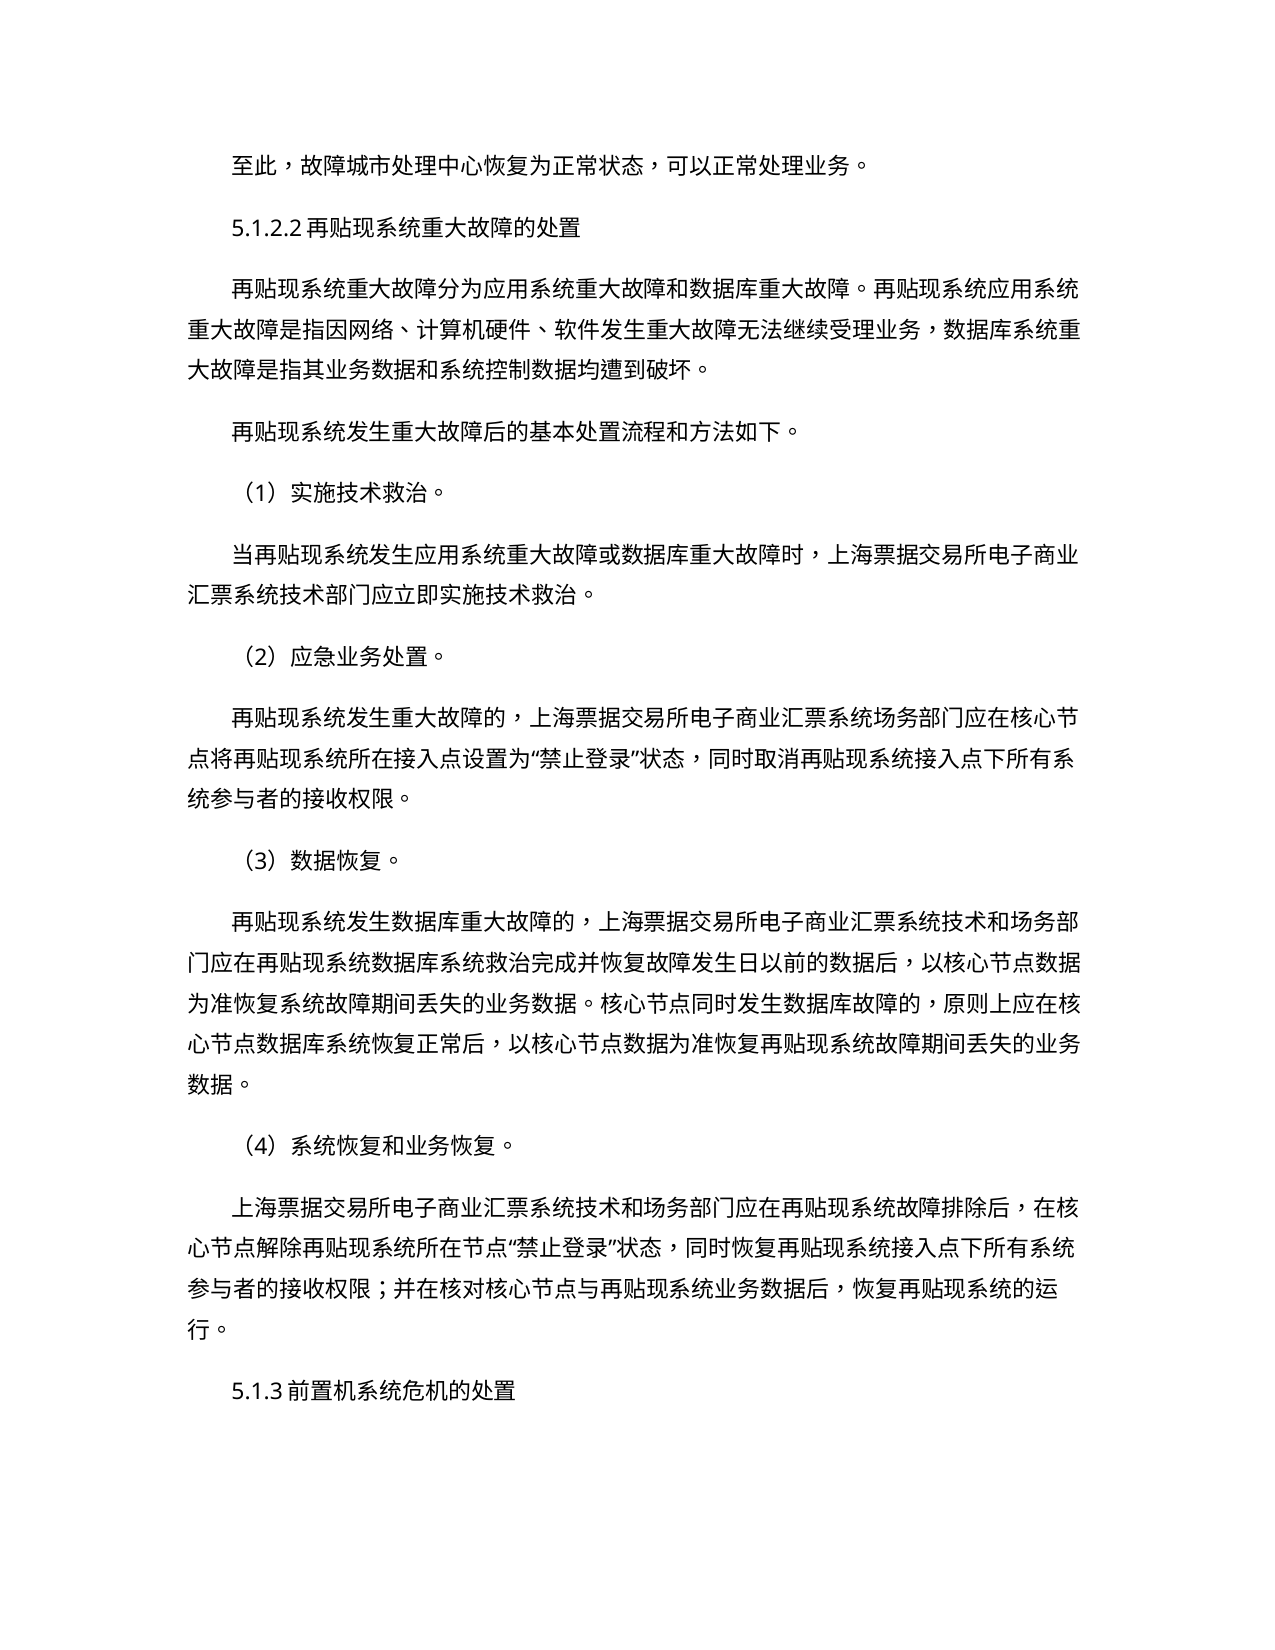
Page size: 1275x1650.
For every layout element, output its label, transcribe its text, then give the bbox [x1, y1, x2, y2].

text （1）实施技术救治。 [187, 477, 1087, 508]
text （2）应急业务处置。 [187, 641, 1087, 672]
text 再贴现系统重大故障分为应用系统重大故障和数据库重大故障。再贴现系统应用系统重大故障是指因网络、计算机硬件、软件发生重大故障无法继续受理业务，数据库系统重大故障是指其业务数据和系统控制数据均遭到破坏。 [187, 273, 1087, 385]
text 当再贴现系统发生应用系统重大故障或数据库重大故障时，上海票据交易所电子商业汇票系统技术部门应立即实施技术救治。 [187, 538, 1087, 610]
text 再贴现系统发生数据库重大故障的，上海票据交易所电子商业汇票系统技术和场务部门应在再贴现系统数据库系统救治完成并恢复故障发生日以前的数据后，以核心节点数据为准恢复系统故障期间丢失的业务数据。核心节点同时发生数据库故障的，原则上应在核心节点数据库系统恢复正常后，以核心节点数据为准恢复再贴现系统故障期间丢失的业务数据。 [187, 906, 1087, 1100]
text （4）系统恢复和业务恢复。 [187, 1130, 1087, 1161]
text 至此，故障城市处理中心恢复为正常状态，可以正常处理业务。 [187, 150, 1087, 181]
text 5.1.3前置机系统危机的处置 [187, 1375, 1087, 1406]
text 上海票据交易所电子商业汇票系统技术和场务部门应在再贴现系统故障排除后，在核心节点解除再贴现系统所在节点“禁止登录”状态，同时恢复再贴现系统接入点下所有系统参与者的接收权限；并在核对核心节点与再贴现系统业务数据后，恢复再贴现系统的运行。 [187, 1192, 1087, 1345]
text （3）数据恢复。 [187, 845, 1087, 876]
text 再贴现系统发生重大故障的，上海票据交易所电子商业汇票系统场务部门应在核心节点将再贴现系统所在接入点设置为“禁止登录”状态，同时取消再贴现系统接入点下所有系统参与者的接收权限。 [187, 702, 1087, 814]
text 5.1.2.2再贴现系统重大故障的处置 [187, 211, 1087, 243]
text 再贴现系统发生重大故障后的基本处置流程和方法如下。 [187, 416, 1087, 447]
